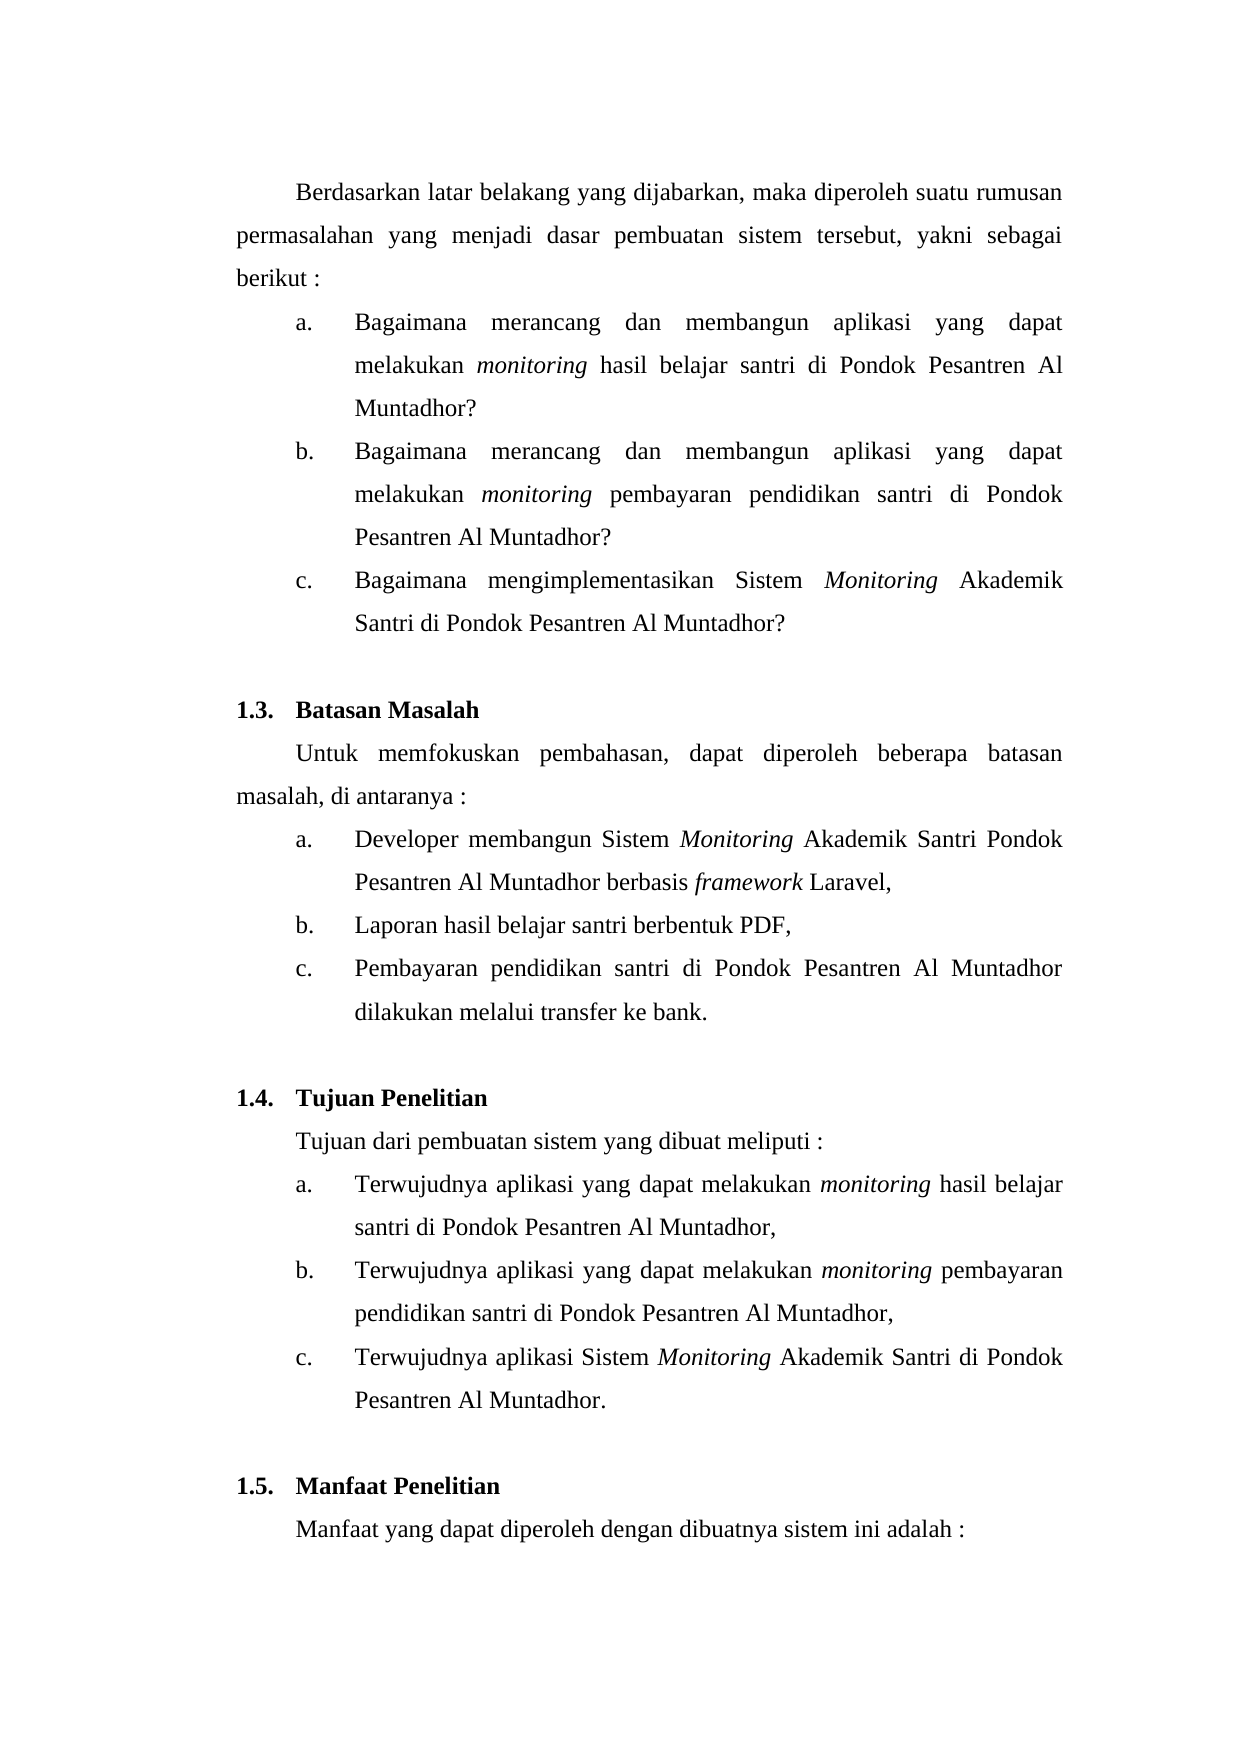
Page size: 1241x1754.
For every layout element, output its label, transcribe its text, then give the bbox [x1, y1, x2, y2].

list Manfaat Penelitian [236, 1471, 1063, 1500]
list Manfaat yang dapat diperoleh dengan dibuatnya sistem ini adalah : [295, 1514, 1063, 1543]
list Untuk memfokuskan pembahasan, dapat diperoleh beberapa batasan masalah, di antaranya : [236, 738, 1063, 810]
list Pembayaran pendidikan santri di Pondok Pesantren Al Muntadhor dilakukan melalui transfer ke bank. [295, 953, 1063, 1025]
list Batasan Masalah [236, 695, 1063, 723]
list Laporan hasil belajar santri berbentuk PDF, [295, 910, 1063, 939]
list Developer membangun Sistem Monitoring Akademik Santri Pondok Pesantren Al Muntadhor berbasis framework Laravel, [295, 824, 1063, 896]
list Bagaimana merancang dan membangun aplikasi yang dapat melakukan monitoring hasil belajar santri di Pondok Pesantren Al Muntadhor? [295, 307, 1063, 422]
list Tujuan dari pembuatan sistem yang dibuat meliputi : [295, 1126, 1063, 1155]
list Terwujudnya aplikasi Sistem Monitoring Akademik Santri di Pondok Pesantren Al Muntadhor. [295, 1342, 1063, 1413]
list Bagaimana mengimplementasikan Sistem Monitoring Akademik Santri di Pondok Pesantren Al Muntadhor? [295, 565, 1063, 637]
list Bagaimana merancang dan membangun aplikasi yang dapat melakukan monitoring pembayaran pendidikan santri di Pondok Pesantren Al Muntadhor? [295, 436, 1063, 551]
list Berdasarkan latar belakang yang dijabarkan, maka diperoleh suatu rumusan permasalahan yang menjadi dasar pembuatan sistem tersebut, yakni sebagai berikut : [236, 177, 1063, 292]
list Terwujudnya aplikasi yang dapat melakukan monitoring hasil belajar santri di Pondok Pesantren Al Muntadhor, [295, 1169, 1063, 1241]
list Terwujudnya aplikasi yang dapat melakukan monitoring pembayaran pendidikan santri di Pondok Pesantren Al Muntadhor, [295, 1255, 1063, 1327]
list Tujuan Penelitian [236, 1083, 1063, 1112]
